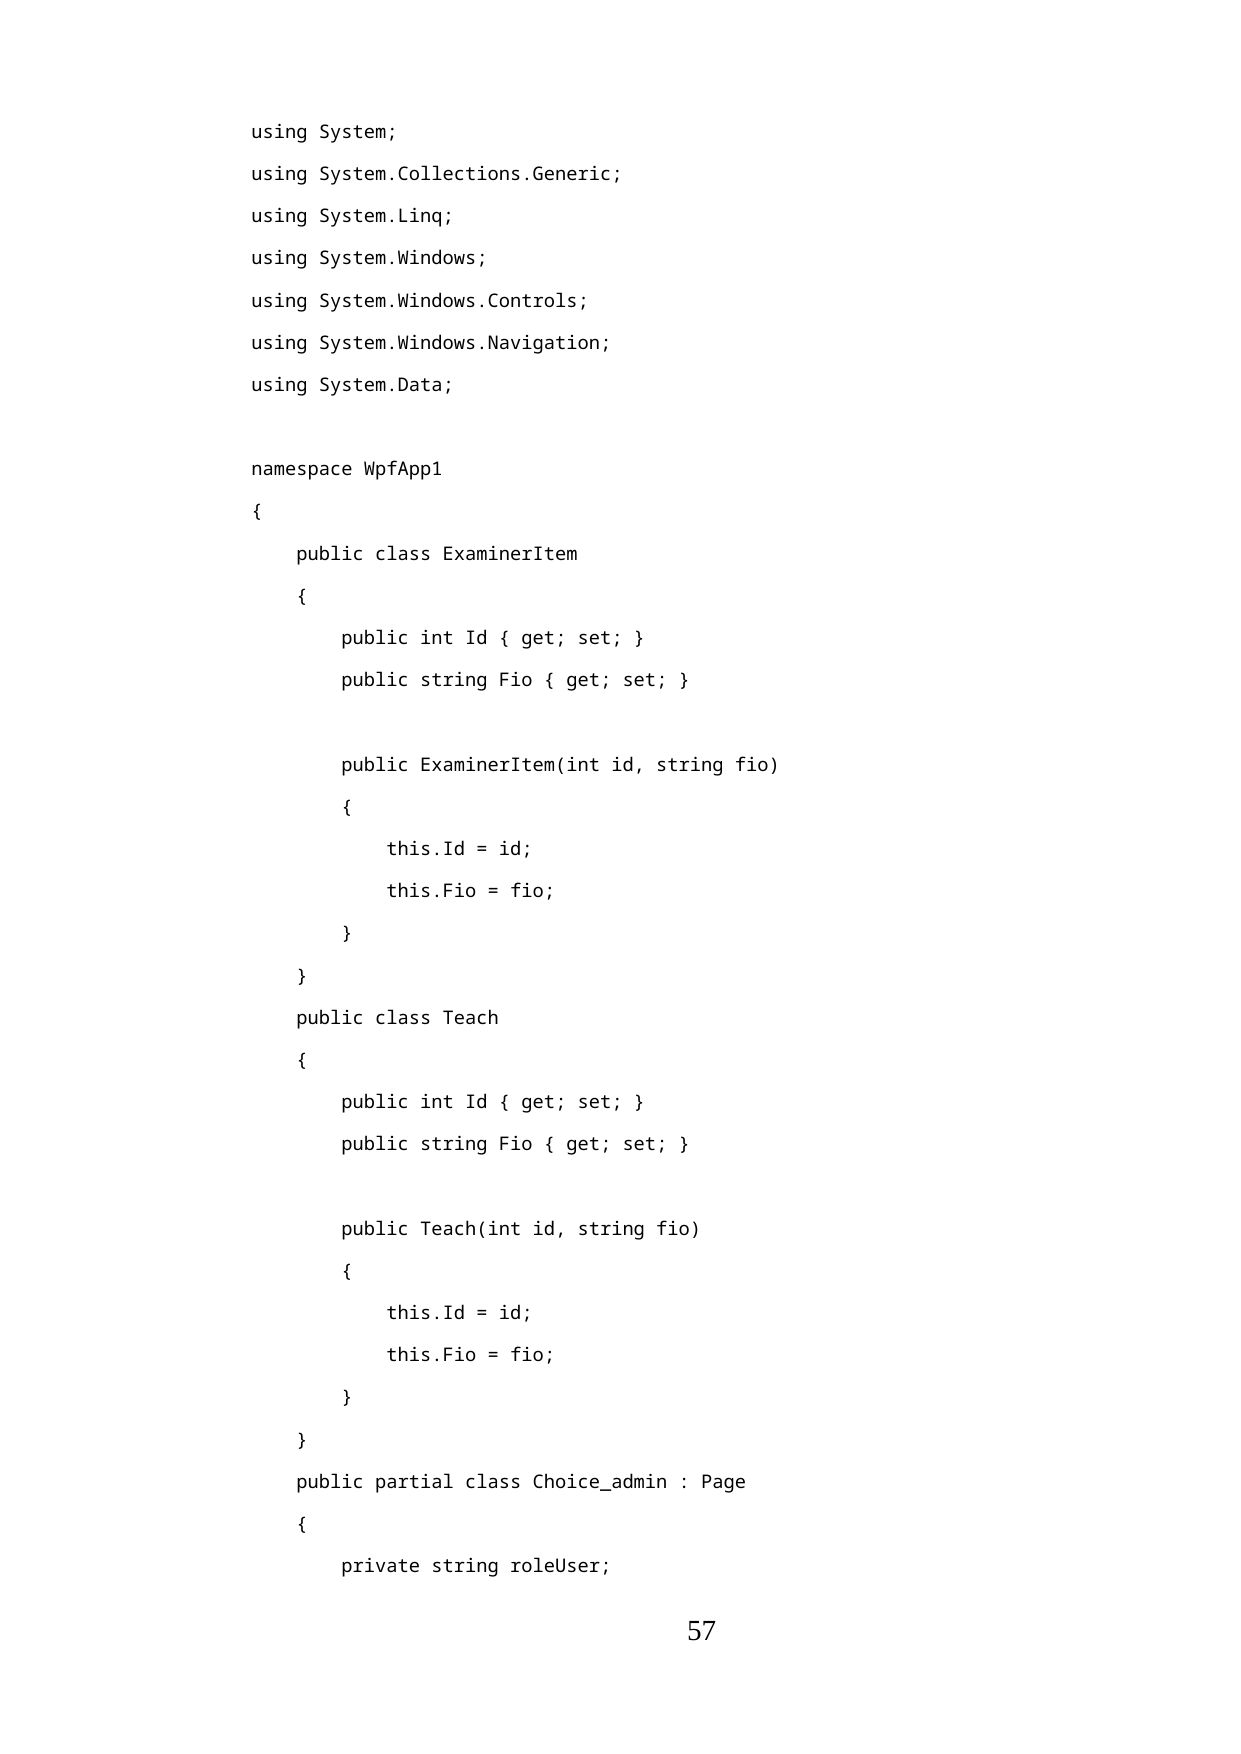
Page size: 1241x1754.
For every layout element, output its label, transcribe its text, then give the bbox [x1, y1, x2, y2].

text using System.Data; [177, 371, 1152, 397]
text { [177, 498, 1152, 523]
text } [177, 1426, 1152, 1451]
text } [177, 920, 1152, 945]
text using System.Windows; [177, 245, 1152, 270]
text { [177, 582, 1152, 608]
text private string roleUser; [177, 1552, 1152, 1578]
text public string Fio { get; set; } [177, 667, 1152, 692]
text public ExaminerItem(int id, string fio) [177, 751, 1152, 776]
text public int Id { get; set; } [177, 1088, 1152, 1114]
text using System.Windows.Controls; [177, 287, 1152, 312]
text using System; [177, 118, 1152, 144]
text } [177, 962, 1152, 987]
text using System.Linq; [177, 202, 1152, 228]
text this.Id = id; [177, 835, 1152, 861]
text public int Id { get; set; } [177, 624, 1152, 650]
text { [177, 793, 1152, 819]
text } [177, 1384, 1152, 1409]
text namespace WpfApp1 [177, 456, 1152, 481]
text this.Id = id; [177, 1299, 1152, 1325]
text public class ExaminerItem [177, 540, 1152, 566]
text { [177, 1046, 1152, 1072]
text public class Teach [177, 1004, 1152, 1029]
text { [177, 1510, 1152, 1536]
text public partial class Choice_admin : Page [177, 1468, 1152, 1494]
text this.Fio = fio; [177, 1342, 1152, 1367]
text { [177, 1257, 1152, 1283]
text public string Fio { get; set; } [177, 1131, 1152, 1156]
text this.Fio = fio; [177, 877, 1152, 903]
text public Teach(int id, string fio) [177, 1215, 1152, 1241]
text using System.Collections.Generic; [177, 160, 1152, 186]
text using System.Windows.Navigation; [177, 329, 1152, 354]
